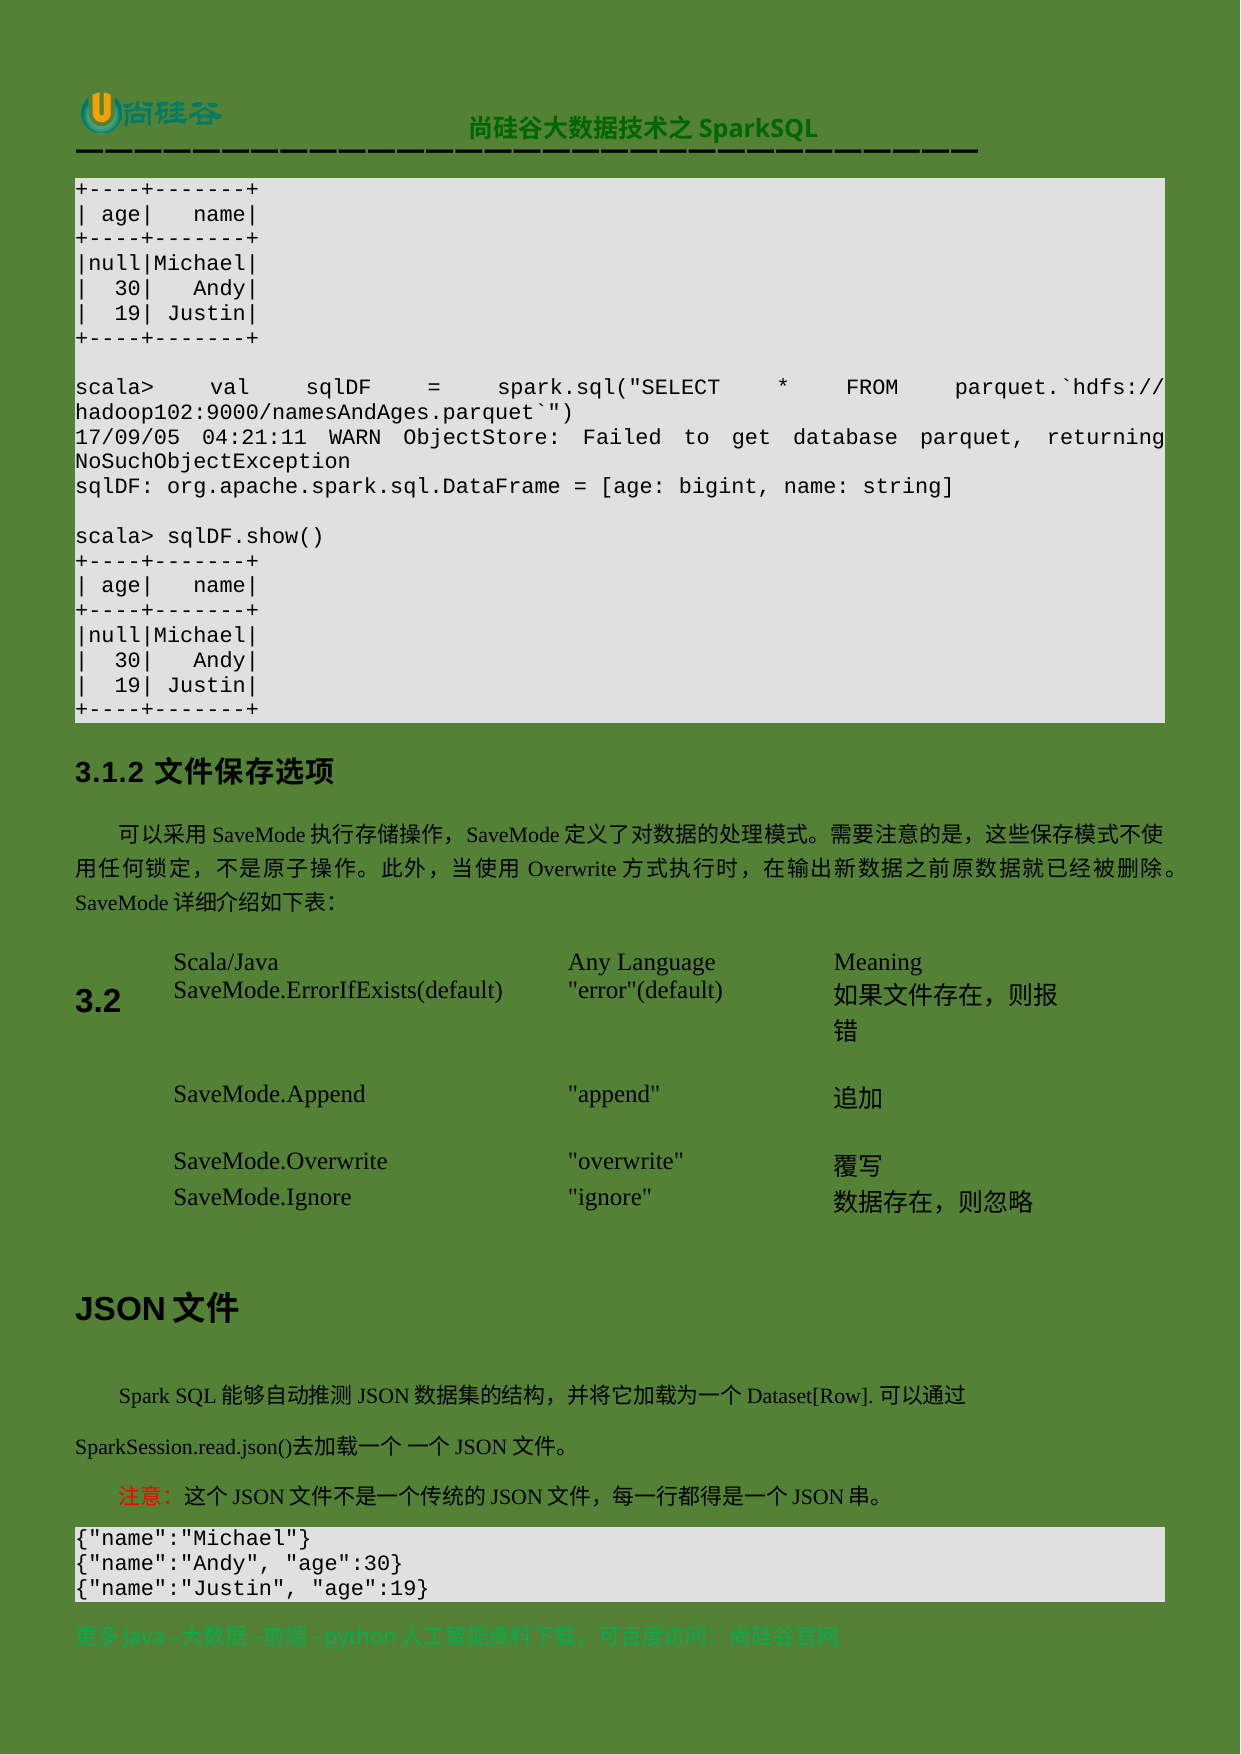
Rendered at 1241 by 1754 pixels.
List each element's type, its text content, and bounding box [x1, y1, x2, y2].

text scala> val sqlDF = spark.sql("SELECT * FROM parquet.`hdfs:// hadoop102:9000/namesAndAges.parquet`") [75, 376, 1165, 426]
text | 19| Justin| [75, 302, 1165, 327]
text Spark SQL 能够自动推测 JSON数据集的结构，并将它加载为一个Dataset[Row]. 可以通过SparkSession.read.json()去加载一个 一个JSON 文件。 [75, 1377, 1165, 1462]
text scala> sqlDF.show() [75, 525, 1165, 550]
table_header Meaning [822, 947, 1077, 975]
picture [75, 88, 226, 138]
text | 30| Andy| [75, 649, 1165, 674]
text {"name":"Justin", "age":19} [75, 1577, 1165, 1602]
text {"name":"Andy", "age":30} [75, 1552, 1165, 1577]
table_cell 覆写 [822, 1146, 1077, 1182]
text 17/09/05 04:21:11 WARN ObjectStore: Failed to get database parquet, returning NoSuchObjectException [75, 426, 1165, 476]
subtitle 3.1.2 文件保存选项 [75, 736, 1165, 804]
table_cell SaveMode.Append [162, 1079, 556, 1146]
table_cell 追加 [822, 1079, 1077, 1146]
text +----+-------+ [75, 550, 1165, 575]
text | age| name| [75, 203, 1165, 228]
table_cell SaveMode.Overwrite [162, 1146, 556, 1182]
text |null|Michael| [75, 624, 1165, 649]
table_cell SaveMode.Ignore [162, 1182, 556, 1218]
table_cell "overwrite" [556, 1146, 822, 1182]
table_cell 数据存在，则忽略 [822, 1182, 1077, 1218]
table_cell SaveMode.ErrorIfExists(default) [162, 975, 556, 1079]
text +----+-------+ [75, 599, 1165, 624]
table_header Scala/Java [162, 947, 556, 975]
text | 30| Andy| [75, 277, 1165, 302]
table_cell 如果文件存在，则报错 [822, 975, 1077, 1079]
text +----+-------+ [75, 178, 1165, 203]
text 注意：这个JSON文件不是一个传统的JSON文件，每一行都得是一个JSON串。 [75, 1478, 1165, 1512]
text | 19| Justin| [75, 674, 1165, 699]
subtitle 3.2 JSON文件 [75, 967, 1165, 1340]
text +----+-------+ [75, 228, 1165, 252]
table_header Any Language [556, 947, 822, 975]
text sqlDF: org.apache.spark.sql.DataFrame = [age: bigint, name: string] [75, 476, 1165, 500]
text 可以采用SaveMode执行存储操作，SaveMode定义了对数据的处理模式。需要注意的是，这些保存模式不使用任何锁定，不是原子操作。此外，当使用Overwrite方式执行时，在输出新数据之前原数据就已经被删除。SaveMode详细介绍如下表： [75, 816, 1165, 918]
text +----+-------+ [75, 327, 1165, 352]
text | age| name| [75, 575, 1165, 599]
text {"name":"Michael"} [75, 1527, 1165, 1552]
table_cell "error"(default) [556, 975, 822, 1079]
text |null|Michael| [75, 252, 1165, 277]
table_cell "append" [556, 1079, 822, 1146]
text +----+-------+ [75, 699, 1165, 723]
table_cell "ignore" [556, 1182, 822, 1218]
